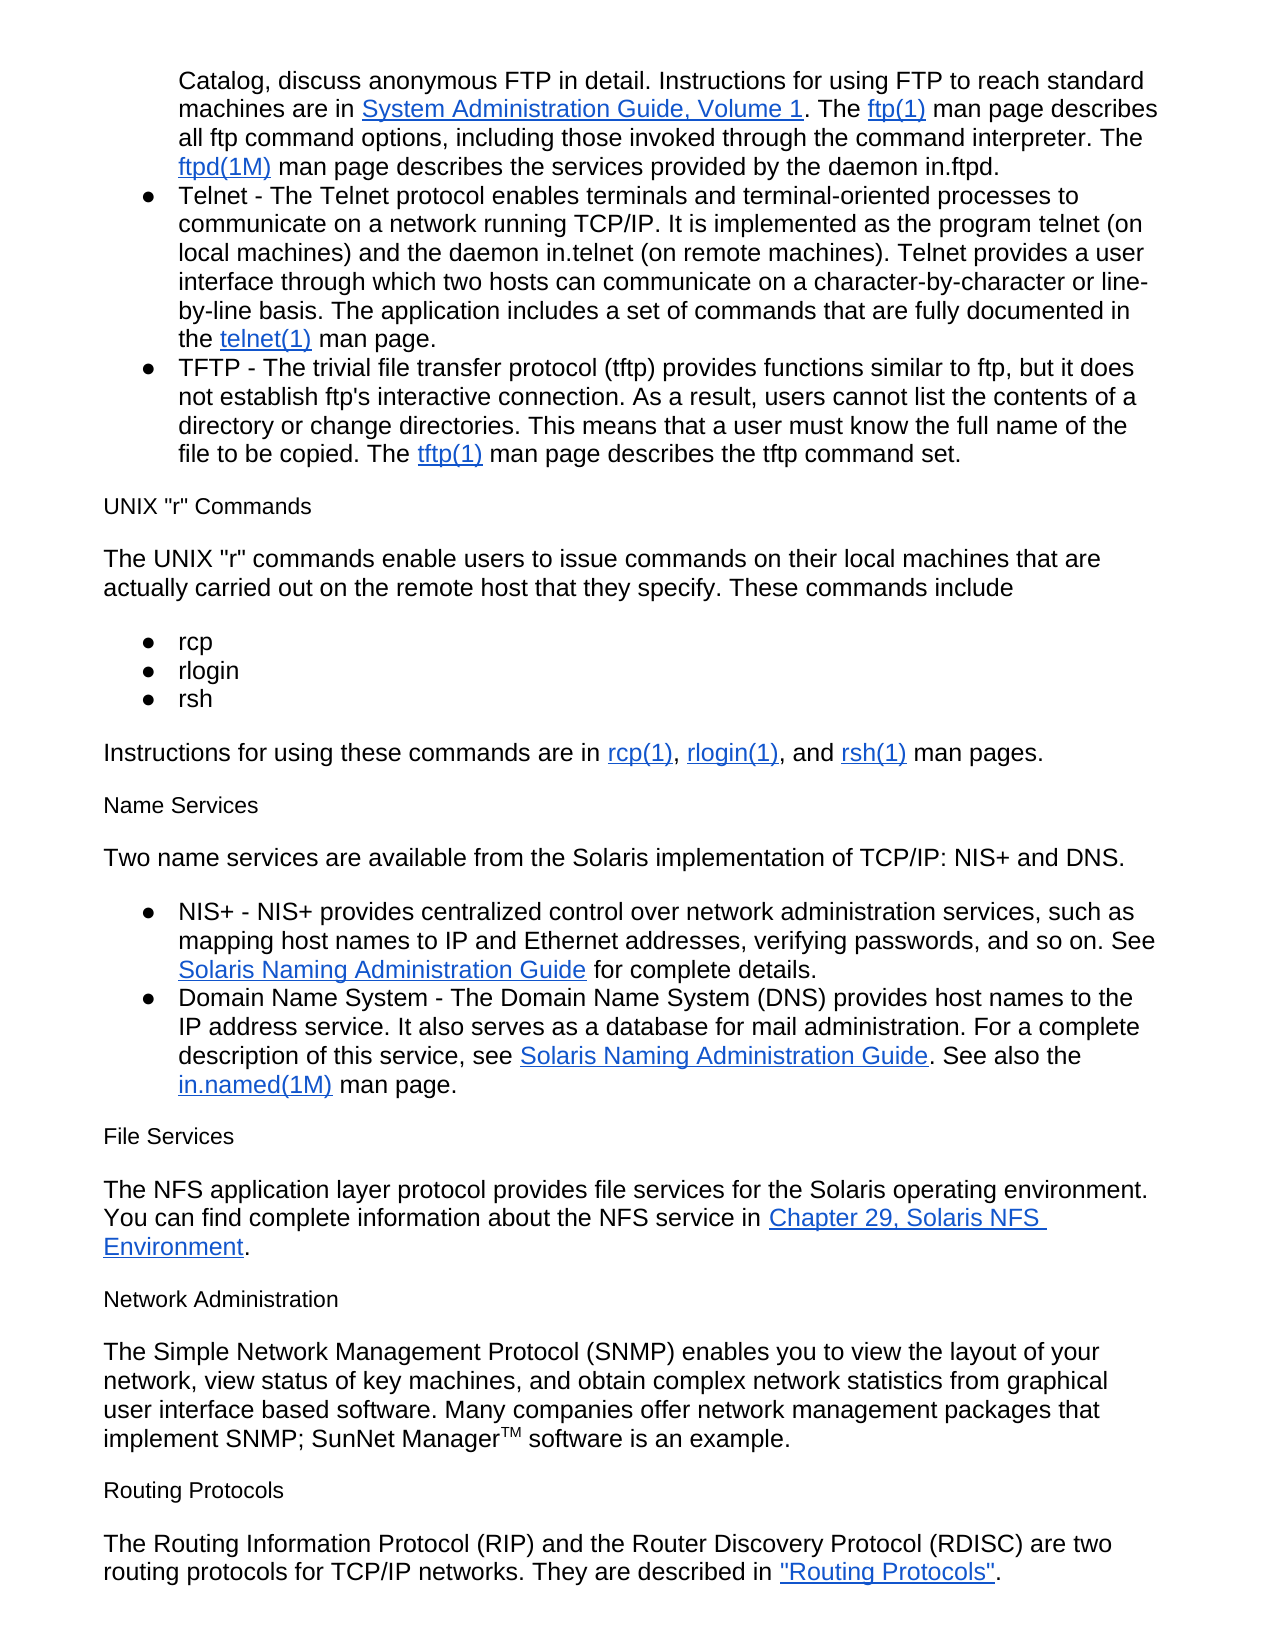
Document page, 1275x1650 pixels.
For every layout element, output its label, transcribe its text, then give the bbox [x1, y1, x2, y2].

subtitle File Services [103, 1123, 1162, 1150]
text The Simple Network Management Protocol (SNMP) enables you to view the layout of your network, view status of key machines, and obtain complex network statistics from graphical user interface based software. Many companies offer network management packages that implement SNMP; SunNet ManagerTM software is an example. [103, 1337, 1162, 1452]
list rsh [141, 684, 1162, 713]
list NIS+ - NIS+ provides centralized control over network administration services, such as mapping host names to IP and Ethernet addresses, verifying passwords, and so on. See Solaris Naming Administration Guide for complete details. [141, 897, 1162, 983]
list rlogin [141, 656, 1162, 684]
subtitle UNIX "r" Commands [103, 493, 1162, 519]
list Domain Name System - The Domain Name System (DNS) provides host names to the IP address service. It also serves as a database for mail administration. For a complete description of this service, see Solaris Naming Administration Guide. See also the in.named(1M) man page. [141, 983, 1162, 1098]
subtitle Routing Protocols [103, 1477, 1162, 1504]
list Telnet - The Telnet protocol enables terminals and terminal-oriented processes to communicate on a network running TCP/IP. It is implemented as the program telnet (on local machines) and the daemon in.telnet (on remote machines). Telnet provides a user interface through which two hosts can communicate on a character-by-character or line-by-line basis. The application includes a set of commands that are fully documented in the telnet(1) man page. [141, 181, 1162, 353]
text The Routing Information Protocol (RIP) and the Router Discovery Protocol (RDISC) are two routing protocols for TCP/IP networks. They are described in "Routing Protocols". [103, 1529, 1162, 1586]
list TFTP - The trivial file transfer protocol (tftp) provides functions similar to ftp, but it does not establish ftp's interactive connection. As a result, users cannot list the contents of a directory or change directories. This means that a user must know the full name of the file to be copied. The tftp(1) man page describes the tftp command set. [141, 353, 1162, 468]
subtitle Name Services [103, 792, 1162, 818]
text Two name services are available from the Solaris implementation of TCP/IP: NIS+ and DNS. [103, 843, 1162, 872]
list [141, 66, 1162, 181]
subtitle Network Administration [103, 1286, 1162, 1312]
text Instructions for using these commands are in rcp(1), rlogin(1), and rsh(1) man pages. [103, 738, 1162, 767]
text The NFS application layer protocol provides file services for the Solaris operating environment. You can find complete information about the NFS service in Chapter 29, Solaris NFS Environment. [103, 1175, 1162, 1261]
text The UNIX "r" commands enable users to issue commands on their local machines that are actually carried out on the remote host that they specify. These commands include [103, 544, 1162, 602]
list rcp [141, 627, 1162, 656]
